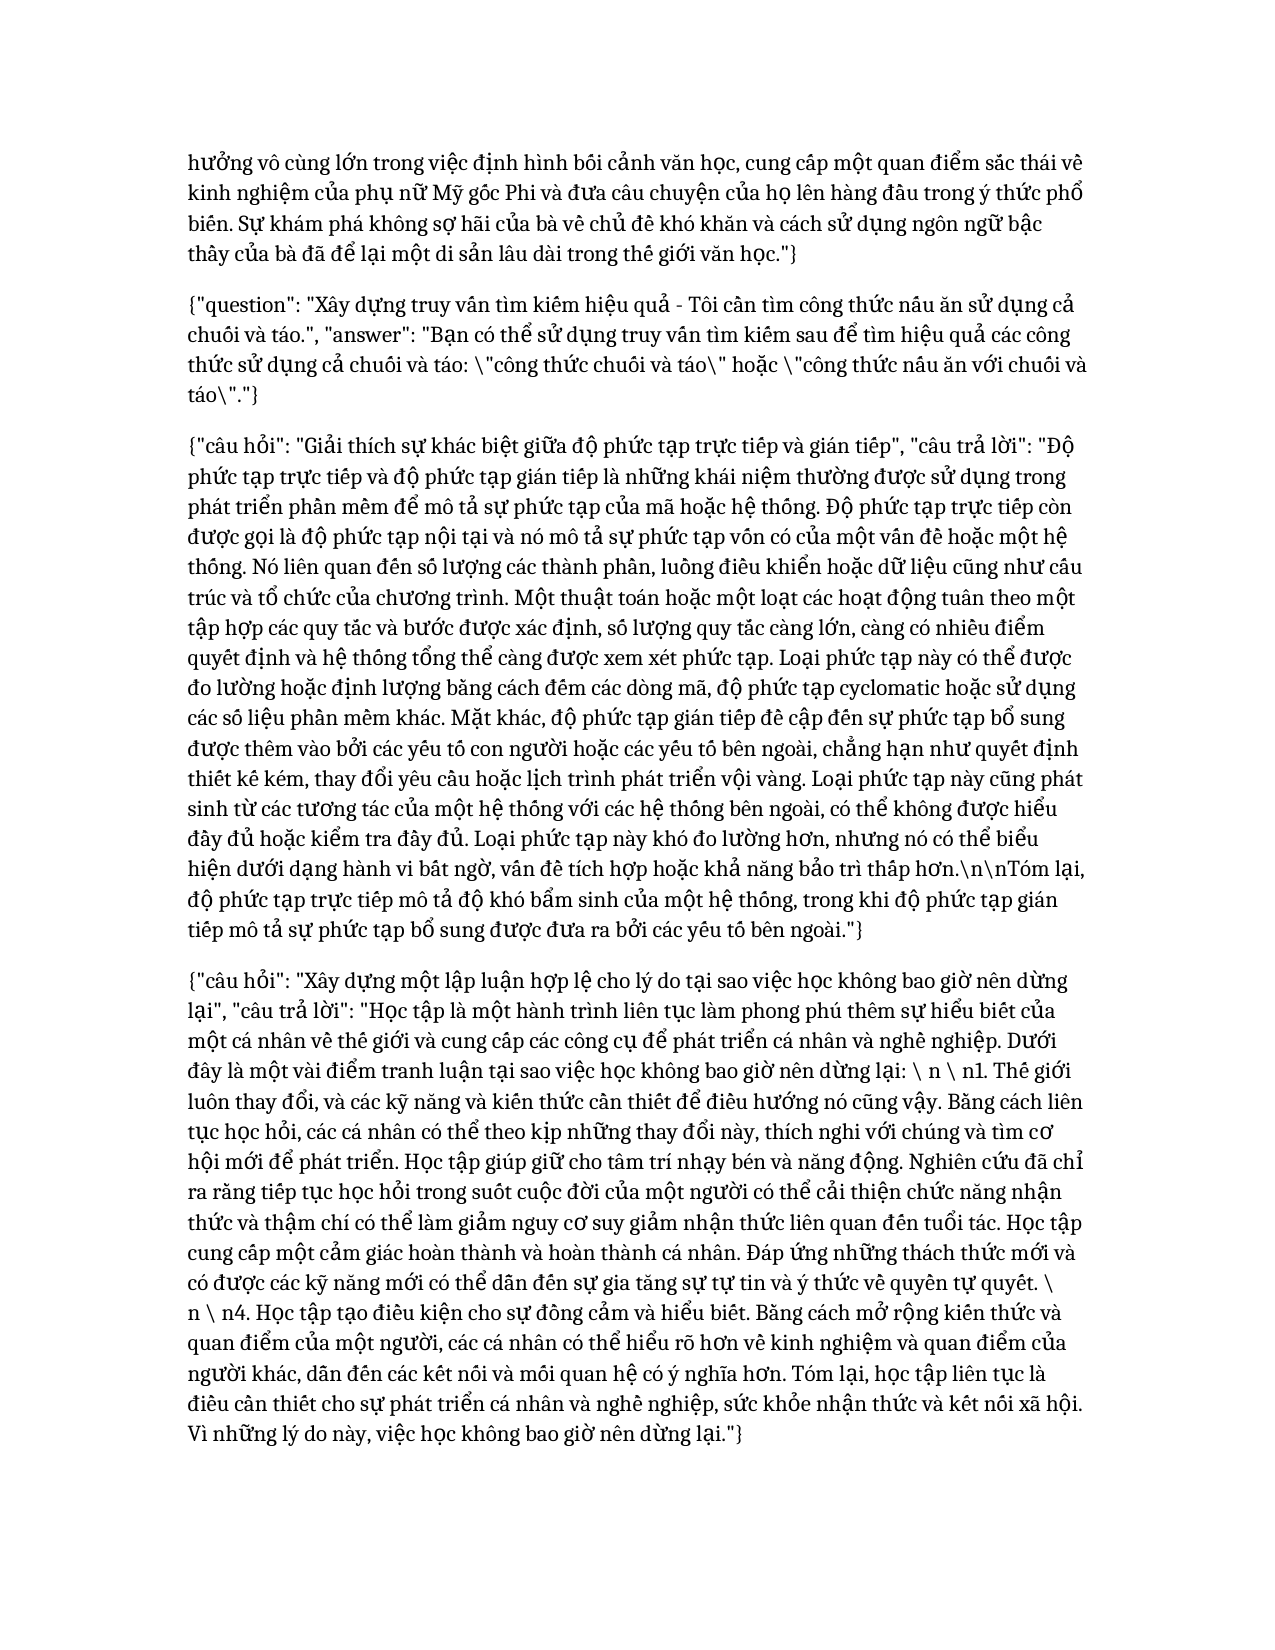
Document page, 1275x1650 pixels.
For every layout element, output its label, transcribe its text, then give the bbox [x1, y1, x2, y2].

text {"câu hỏi": "Xây dựng một lập luận hợp lệ cho lý do tại sao việc học không bao giờ nên dừng lại", "câu trả lời": "Học tập là một hành trình liên tục làm phong phú thêm sự hiểu biết của một cá nhân về thế giới và cung cấp các công cụ để phát triển cá nhân và nghề nghiệp. Dưới đây là một vài điểm tranh luận tại sao việc học không bao giờ nên dừng lại: \ n \ n1. Thế giới luôn thay đổi, và các kỹ năng và kiến thức cần thiết để điều hướng nó cũng vậy. Bằng cách liên tục học hỏi, các cá nhân có thể theo kịp những thay đổi này, thích nghi với chúng và tìm cơ hội mới để phát triển. Học tập giúp giữ cho tâm trí nhạy bén và năng động. Nghiên cứu đã chỉ ra rằng tiếp tục học hỏi trong suốt cuộc đời của một người có thể cải thiện chức năng nhận thức và thậm chí có thể làm giảm nguy cơ suy giảm nhận thức liên quan đến tuổi tác. Học tập cung cấp một cảm giác hoàn thành và hoàn thành cá nhân. Đáp ứng những thách thức mới và có được các kỹ năng mới có thể dẫn đến sự gia tăng sự tự tin và ý thức về quyền tự quyết. \ n \ n4. Học tập tạo điều kiện cho sự đồng cảm và hiểu biết. Bằng cách mở rộng kiến thức và quan điểm của một người, các cá nhân có thể hiểu rõ hơn về kinh nghiệm và quan điểm của người khác, dẫn đến các kết nối và mối quan hệ có ý nghĩa hơn. Tóm lại, học tập liên tục là điều cần thiết cho sự phát triển cá nhân và nghề nghiệp, sức khỏe nhận thức và kết nối xã hội. Vì những lý do này, việc học không bao giờ nên dừng lại."} [187, 968, 1087, 1447]
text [187, 150, 1087, 267]
text {"question": "Xây dựng truy vấn tìm kiếm hiệu quả - Tôi cần tìm công thức nấu ăn sử dụng cả chuối và táo.", "answer": "Bạn có thể sử dụng truy vấn tìm kiếm sau để tìm hiệu quả các công thức sử dụng cả chuối và táo: \"công thức chuối và táo\" hoặc \"công thức nấu ăn với chuối và táo\"."} [187, 292, 1087, 409]
text {"câu hỏi": "Giải thích sự khác biệt giữa độ phức tạp trực tiếp và gián tiếp", "câu trả lời": "Độ phức tạp trực tiếp và độ phức tạp gián tiếp là những khái niệm thường được sử dụng trong phát triển phần mềm để mô tả sự phức tạp của mã hoặc hệ thống. Độ phức tạp trực tiếp còn được gọi là độ phức tạp nội tại và nó mô tả sự phức tạp vốn có của một vấn đề hoặc một hệ thống. Nó liên quan đến số lượng các thành phần, luồng điều khiển hoặc dữ liệu cũng như cấu trúc và tổ chức của chương trình. Một thuật toán hoặc một loạt các hoạt động tuân theo một tập hợp các quy tắc và bước được xác định, số lượng quy tắc càng lớn, càng có nhiều điểm quyết định và hệ thống tổng thể càng được xem xét phức tạp. Loại phức tạp này có thể được đo lường hoặc định lượng bằng cách đếm các dòng mã, độ phức tạp cyclomatic hoặc sử dụng các số liệu phần mềm khác. Mặt khác, độ phức tạp gián tiếp đề cập đến sự phức tạp bổ sung được thêm vào bởi các yếu tố con người hoặc các yếu tố bên ngoài, chẳng hạn như quyết định thiết kế kém, thay đổi yêu cầu hoặc lịch trình phát triển vội vàng. Loại phức tạp này cũng phát sinh từ các tương tác của một hệ thống với các hệ thống bên ngoài, có thể không được hiểu đầy đủ hoặc kiểm tra đầy đủ. Loại phức tạp này khó đo lường hơn, nhưng nó có thể biểu hiện dưới dạng hành vi bất ngờ, vấn đề tích hợp hoặc khả năng bảo trì thấp hơn.\n\nTóm lại, độ phức tạp trực tiếp mô tả độ khó bẩm sinh của một hệ thống, trong khi độ phức tạp gián tiếp mô tả sự phức tạp bổ sung được đưa ra bởi các yếu tố bên ngoài."} [187, 433, 1087, 943]
